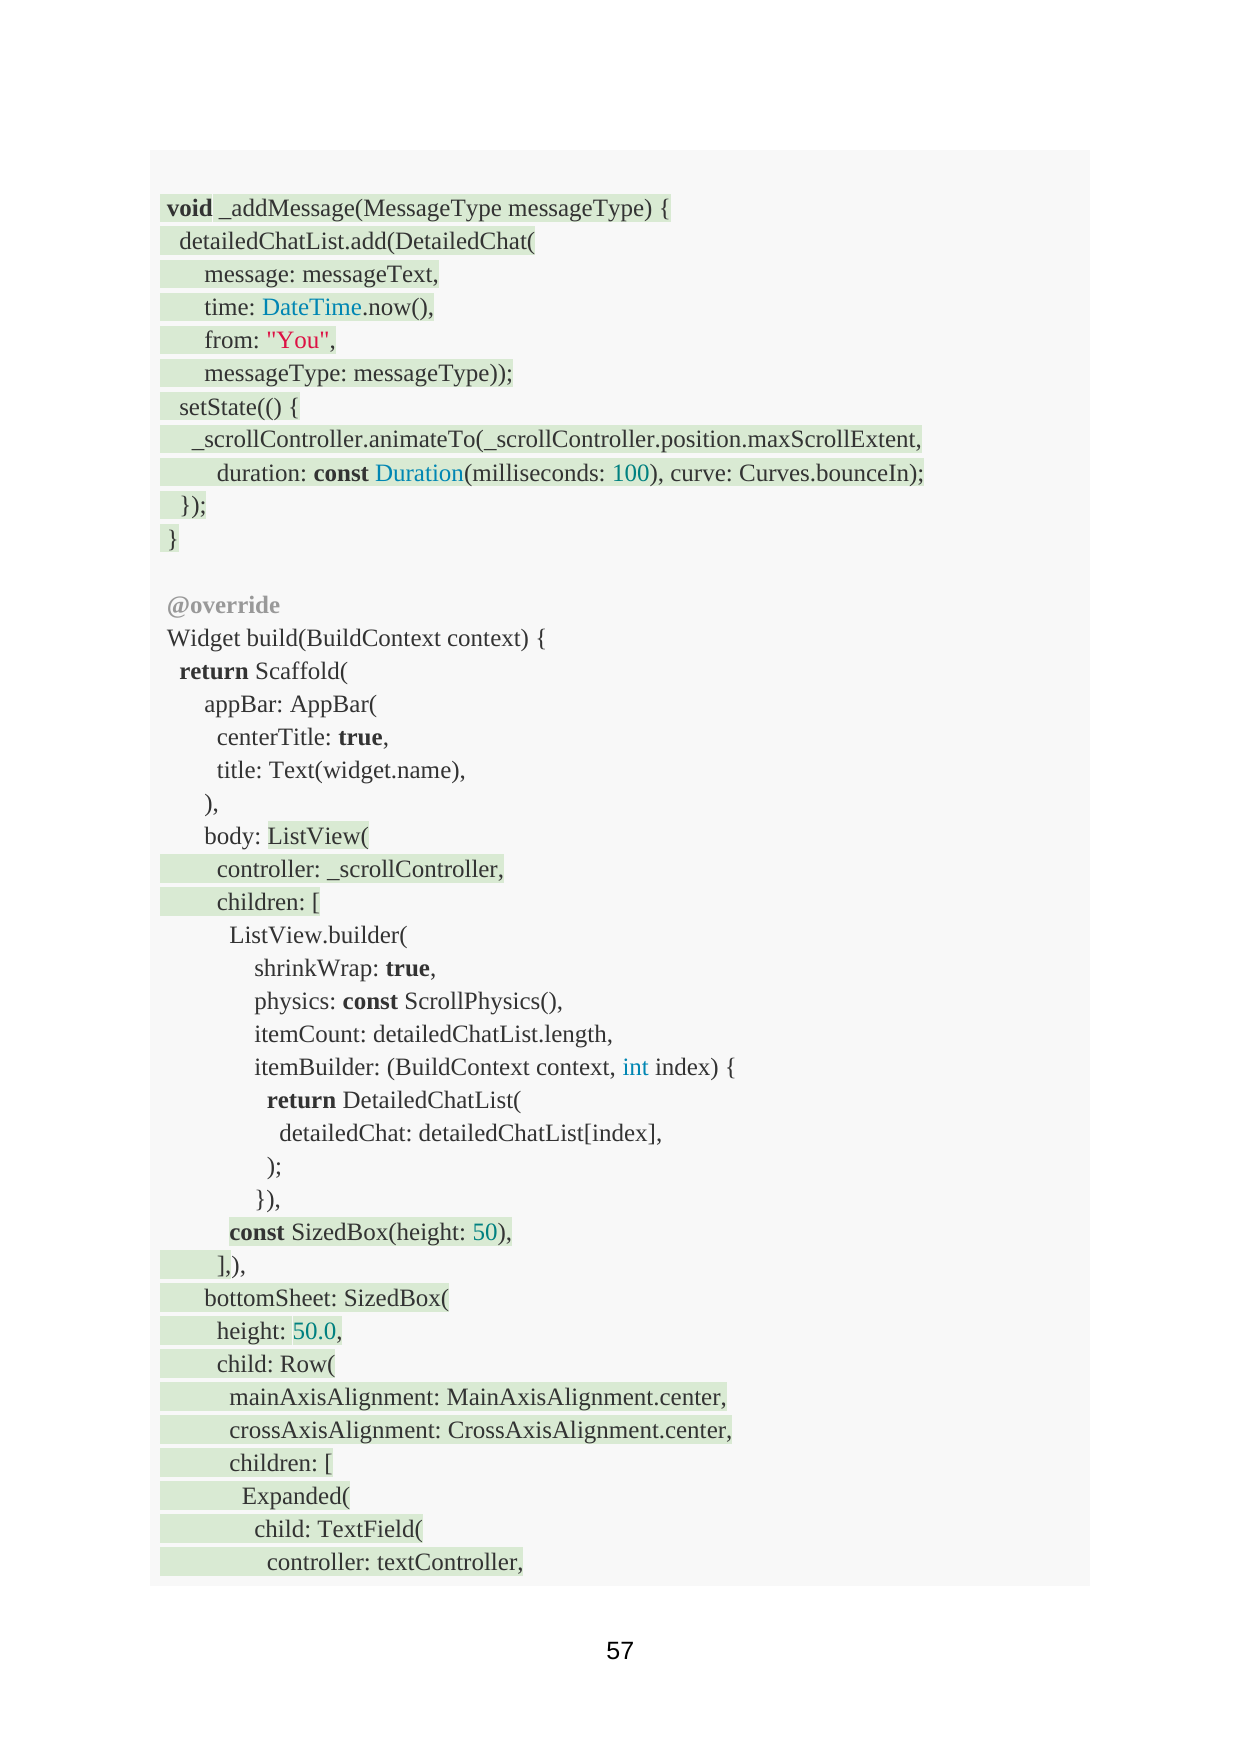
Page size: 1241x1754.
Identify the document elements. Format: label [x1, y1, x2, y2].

table_header [150, 150, 1090, 1586]
